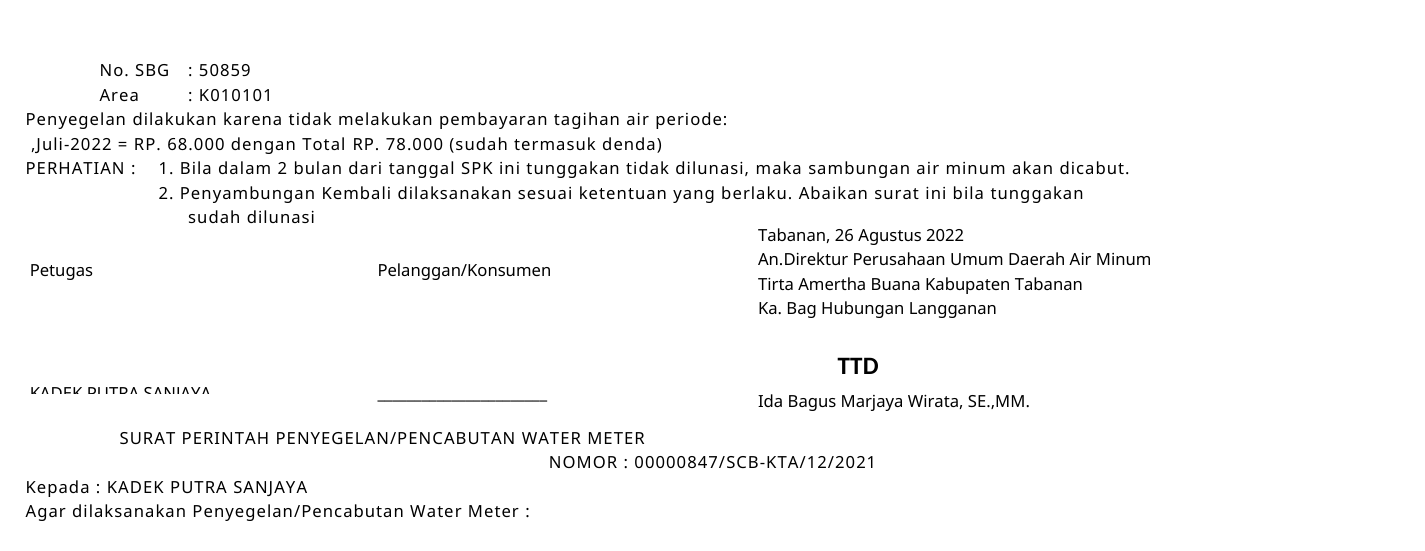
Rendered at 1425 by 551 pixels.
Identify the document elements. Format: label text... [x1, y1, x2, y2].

text Area : K010101 [25, 83, 1399, 106]
text PERHATIAN : 1. Bila dalam 2 bulan dari tanggal SPK ini tunggakan tidak dilunasi, maka sambungan air minum akan dicabut. [25, 157, 1399, 180]
text sudah dilunasi [25, 206, 1399, 229]
text ,Juli-2022 = RP. 68.000 dengan Total RP. 78.000 (sudah termasuk denda) [25, 132, 1399, 155]
text SURAT PERINTAH PENYEGELAN/PENCABUTAN WATER METER [25, 426, 1399, 449]
text Kepada : KADEK PUTRA SANJAYA [25, 475, 1399, 498]
text Agar dilaksanakan Penyegelan/Pencabutan Water Meter : [25, 500, 1399, 522]
text NOMOR : 00000847/SCB-KTA/12/2021 [25, 451, 1399, 473]
text 2. Penyambungan Kembali dilaksanakan sesuai ketentuan yang berlaku. Abaikan surat ini bila tunggakan [25, 181, 1399, 204]
text No. SBG : 50859 [25, 59, 1399, 82]
text Penyegelan dilakukan karena tidak melakukan pembayaran tagihan air periode: [25, 108, 1399, 131]
